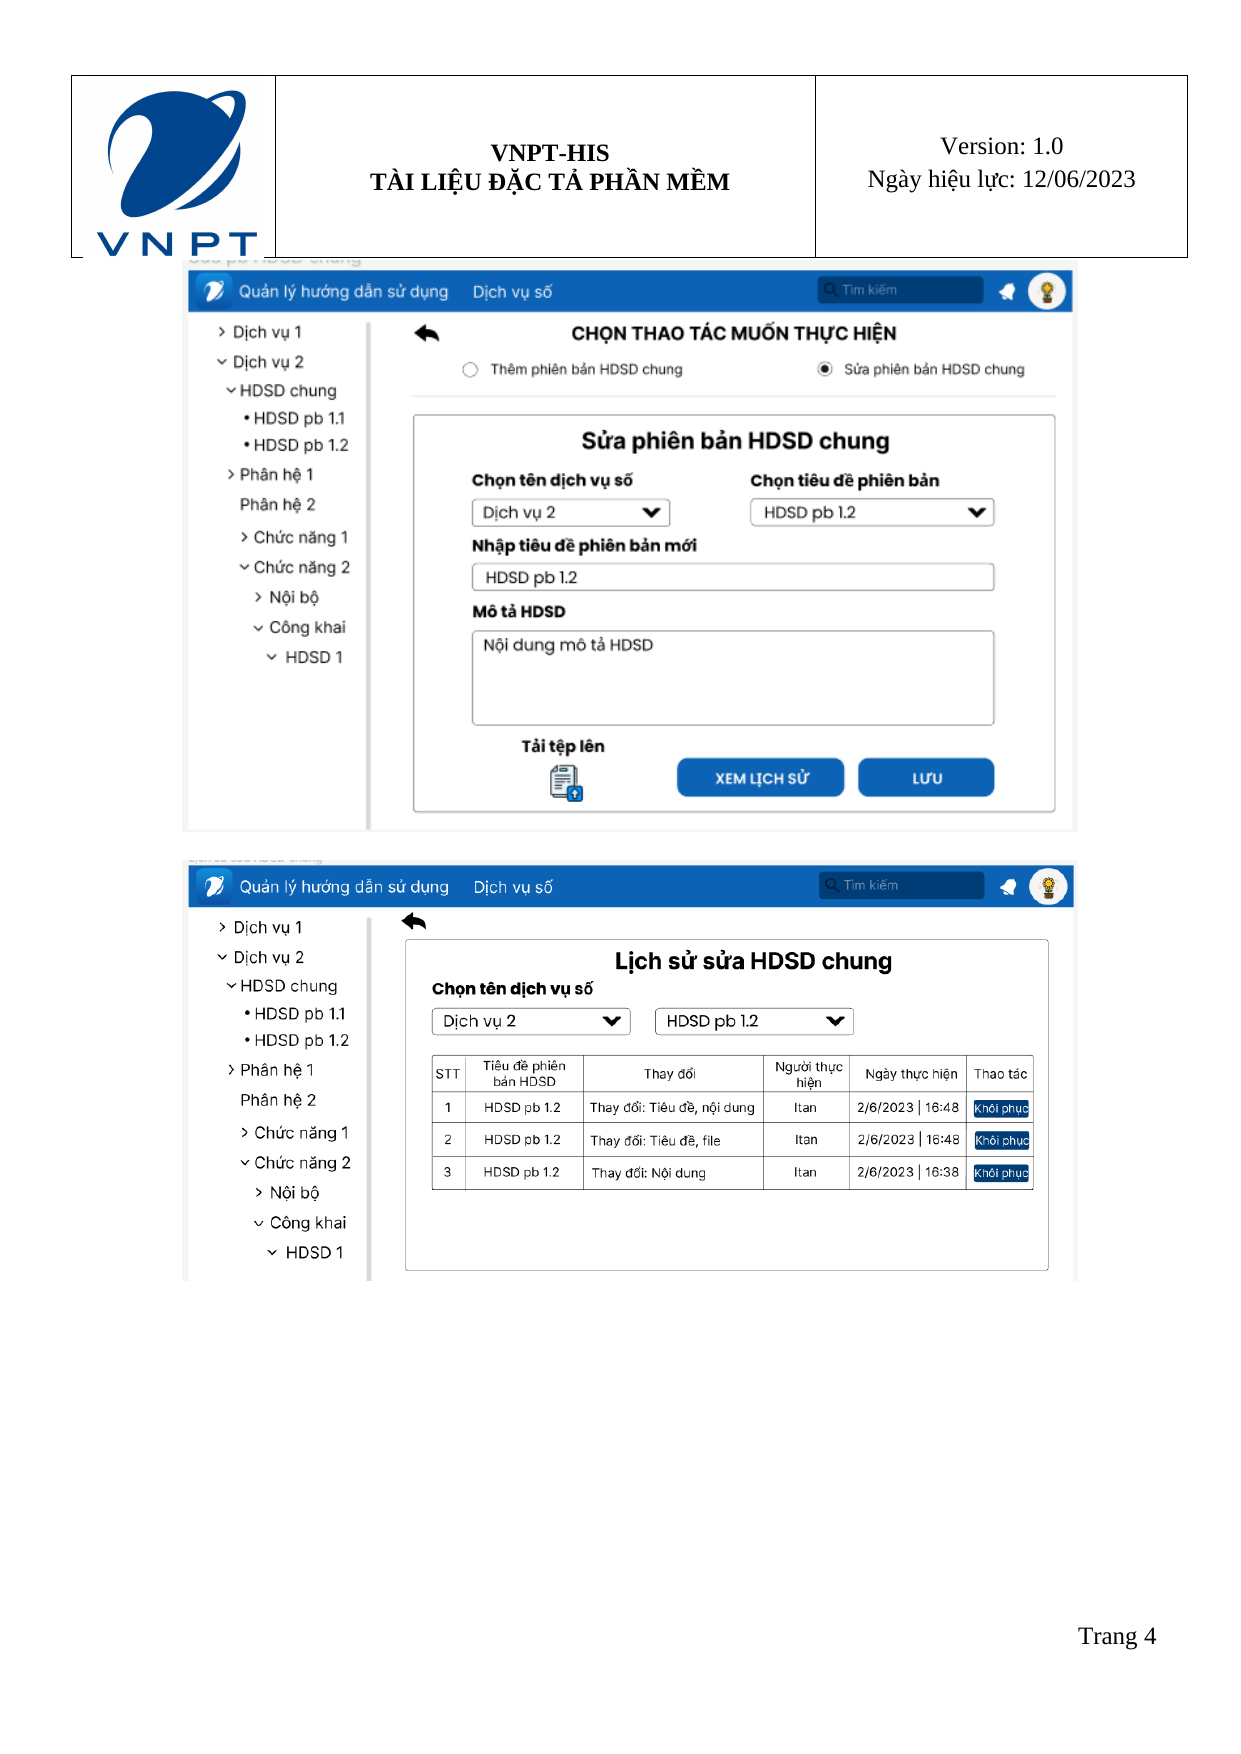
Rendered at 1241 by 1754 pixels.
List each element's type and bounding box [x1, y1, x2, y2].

picture [83, 76, 265, 258]
picture [182, 860, 1078, 1281]
picture [182, 260, 1078, 832]
